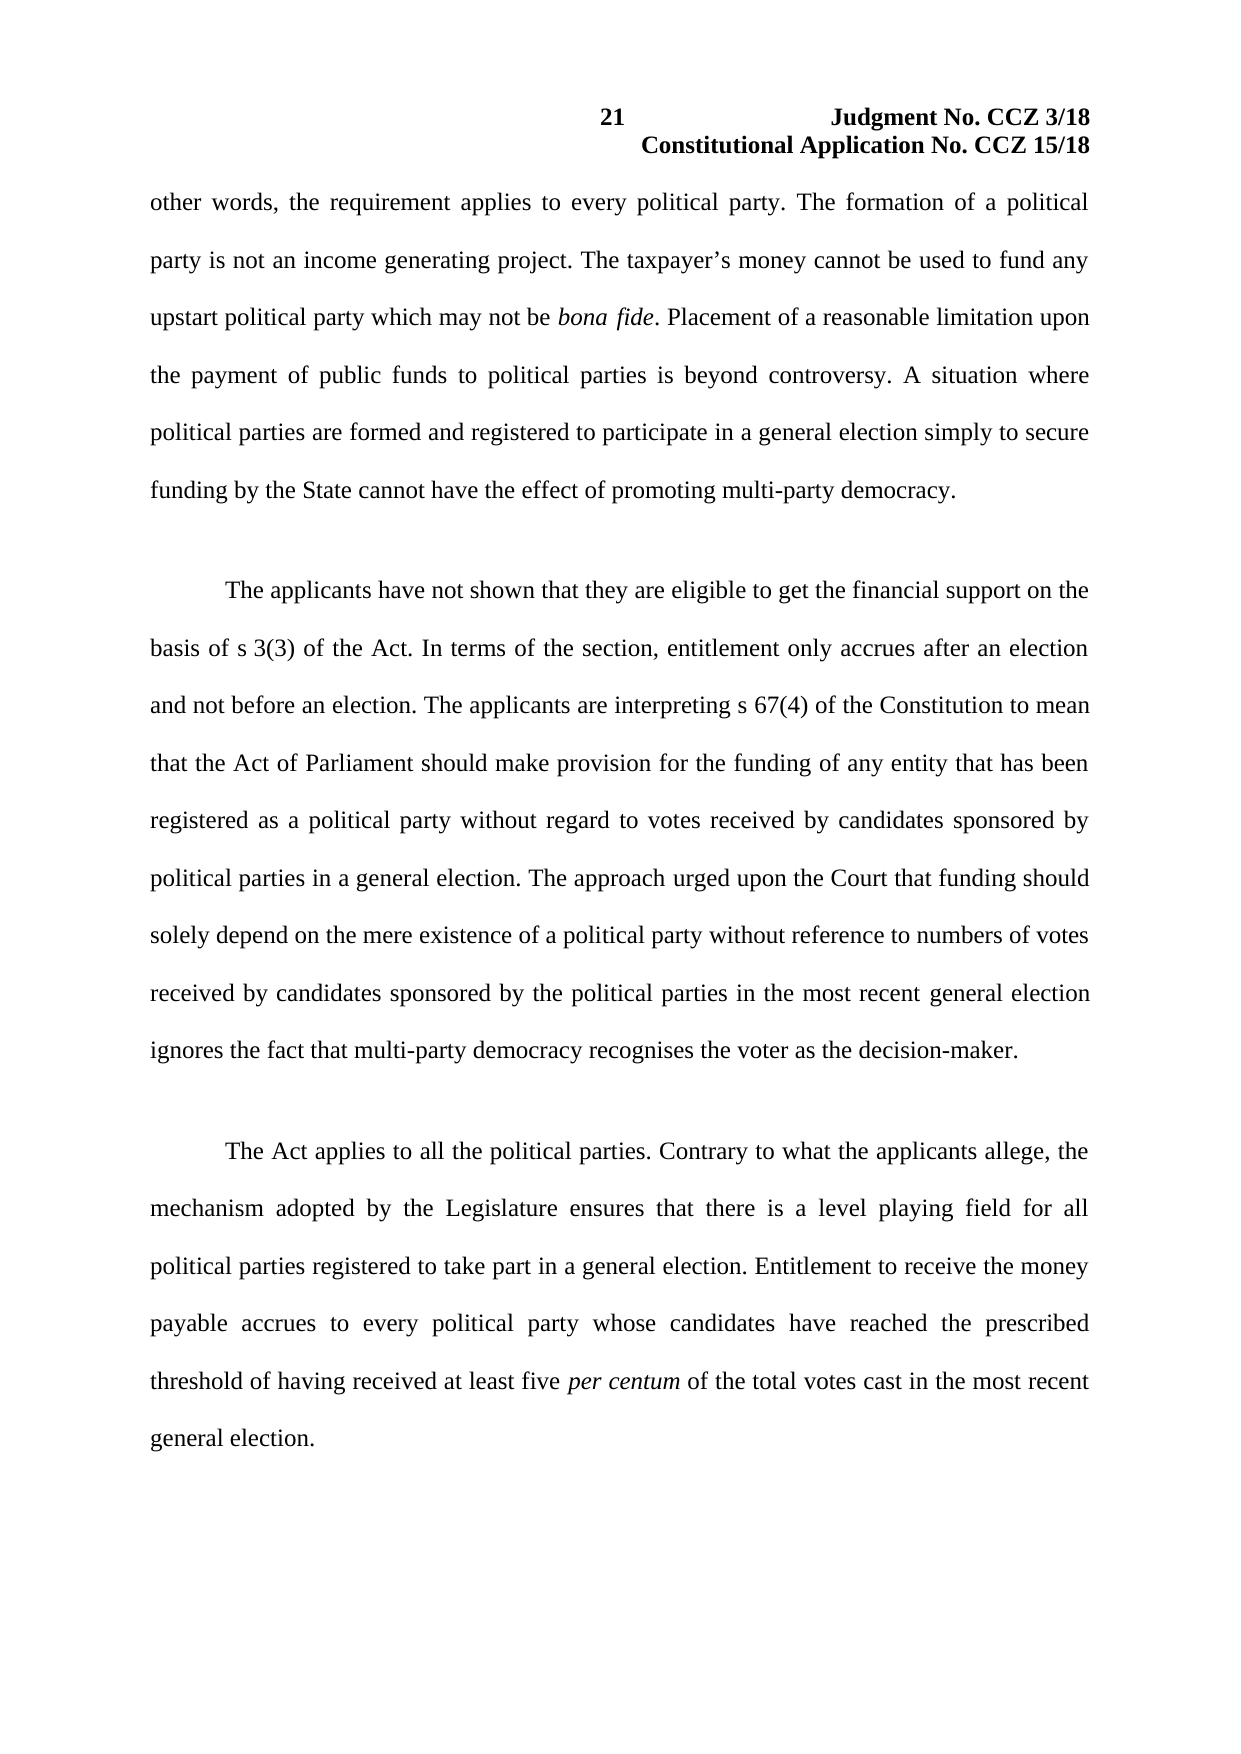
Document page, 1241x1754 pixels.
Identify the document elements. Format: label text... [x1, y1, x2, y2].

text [150, 187, 1090, 503]
text The Act applies to all the political parties. Contrary to what the applicants allege, the mechanism adopted by the Legislature ensures that there is a level playing field for all political parties registered to take part in a general election. Entitlement to receive the money payable accrues to every political party whose candidates have reached the prescribed threshold of having received at least five per centum of the total votes cast in the most recent general election. [150, 1136, 1090, 1452]
text The applicants have not shown that they are eligible to get the financial support on the basis of s 3(3) of the Act. In terms of the section, entitlement only accrues after an election and not before an election. The applicants are interpreting s 67(4) of the Constitution to mean that the Act of Parliament should make provision for the funding of any entity that has been registered as a political party without regard to votes received by candidates sponsored by political parties in a general election. The approach urged upon the Court that funding should solely depend on the mere existence of a political party without reference to numbers of votes received by candidates sponsored by the political parties in the most recent general election ignores the fact that multi-party democracy recognises the voter as the decision-maker. [150, 575, 1090, 1064]
